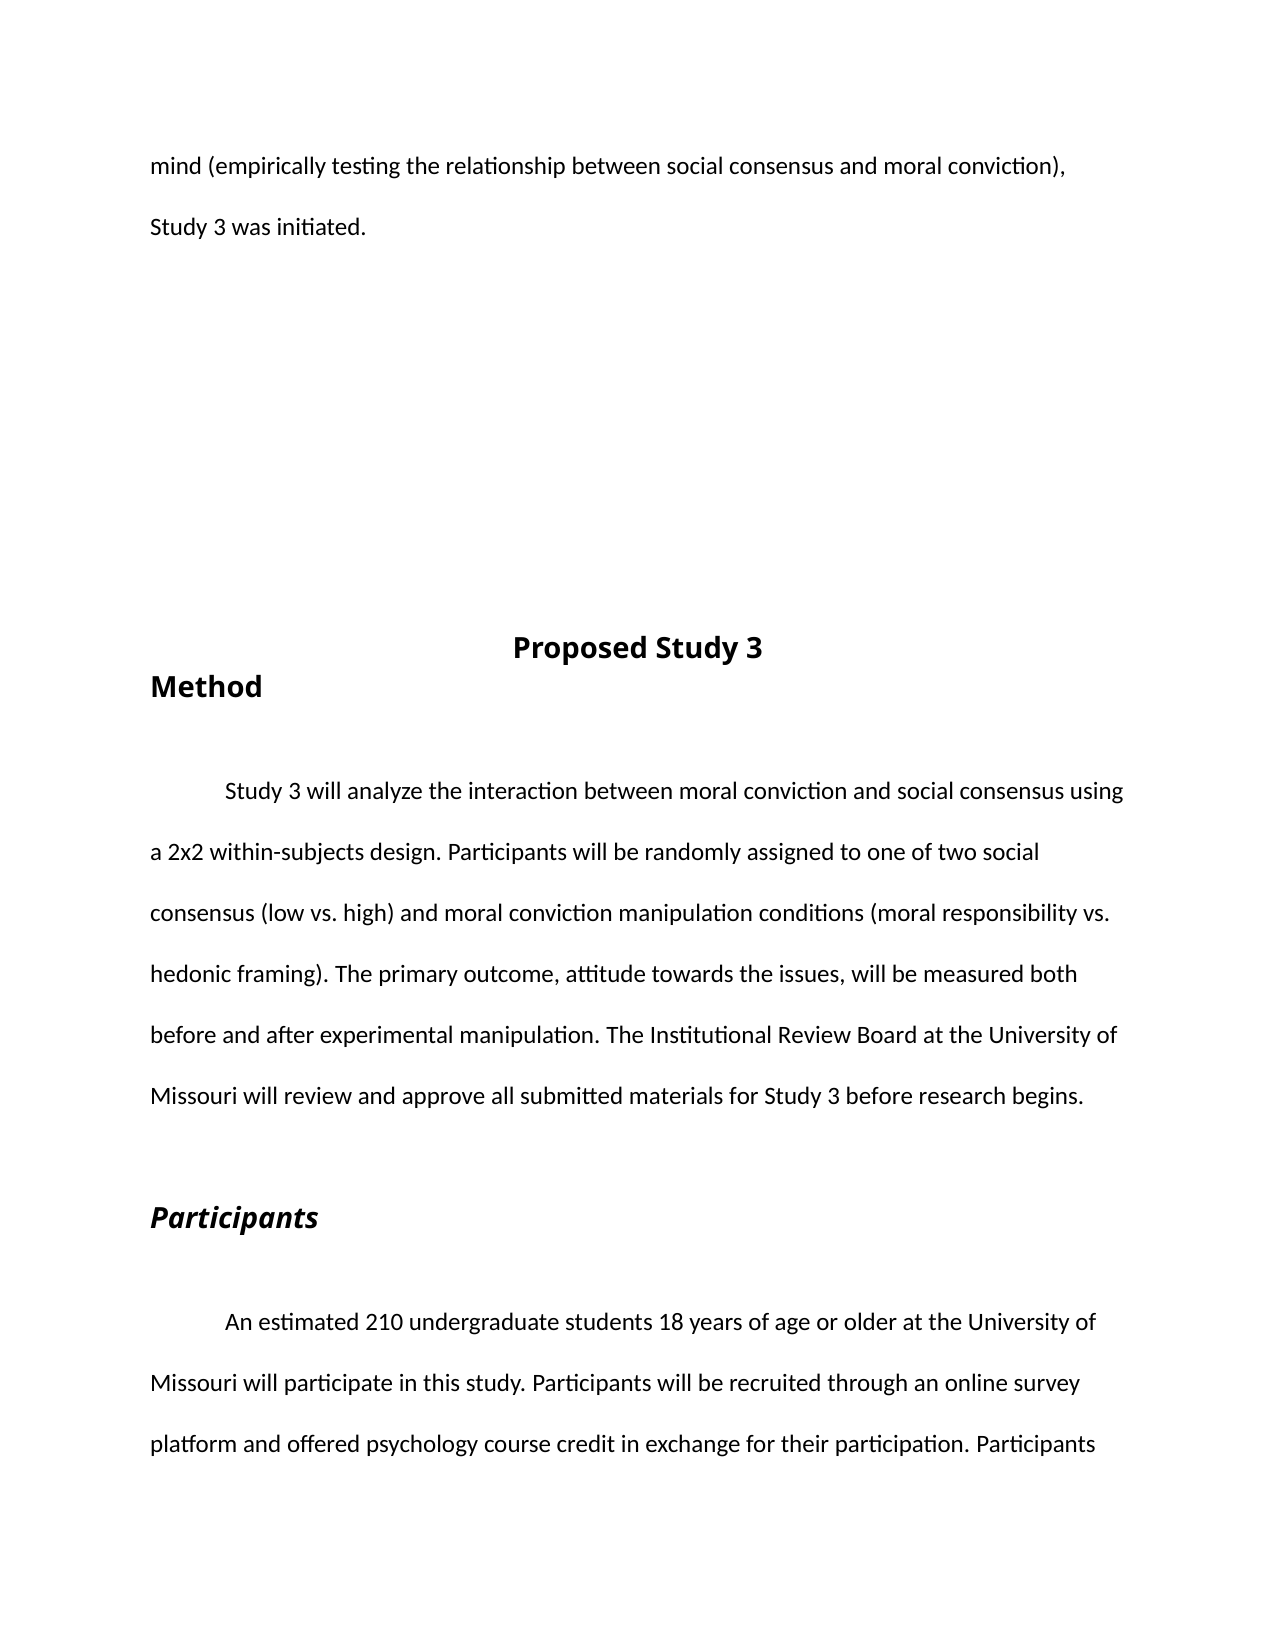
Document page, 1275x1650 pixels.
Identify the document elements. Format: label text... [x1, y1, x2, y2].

subtitle Proposed Study 3 [150, 627, 1125, 667]
text Participants [150, 1197, 1125, 1237]
text Study 3 will analyze the interaction between moral conviction and social consensus using a 2x2 within-subjects design. Participants will be randomly assigned to one of two social consensus (low vs. high) and moral conviction manipulation conditions (moral responsibility vs. hedonic framing). The primary outcome, attitude towards the issues, will be measured both before and after experimental manipulation. The Institutional Review Board at the University of Missouri will review and approve all submitted materials for Study 3 before research begins. [150, 775, 1125, 1111]
text Method [150, 667, 1125, 706]
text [150, 150, 1125, 242]
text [150, 1306, 1125, 1458]
